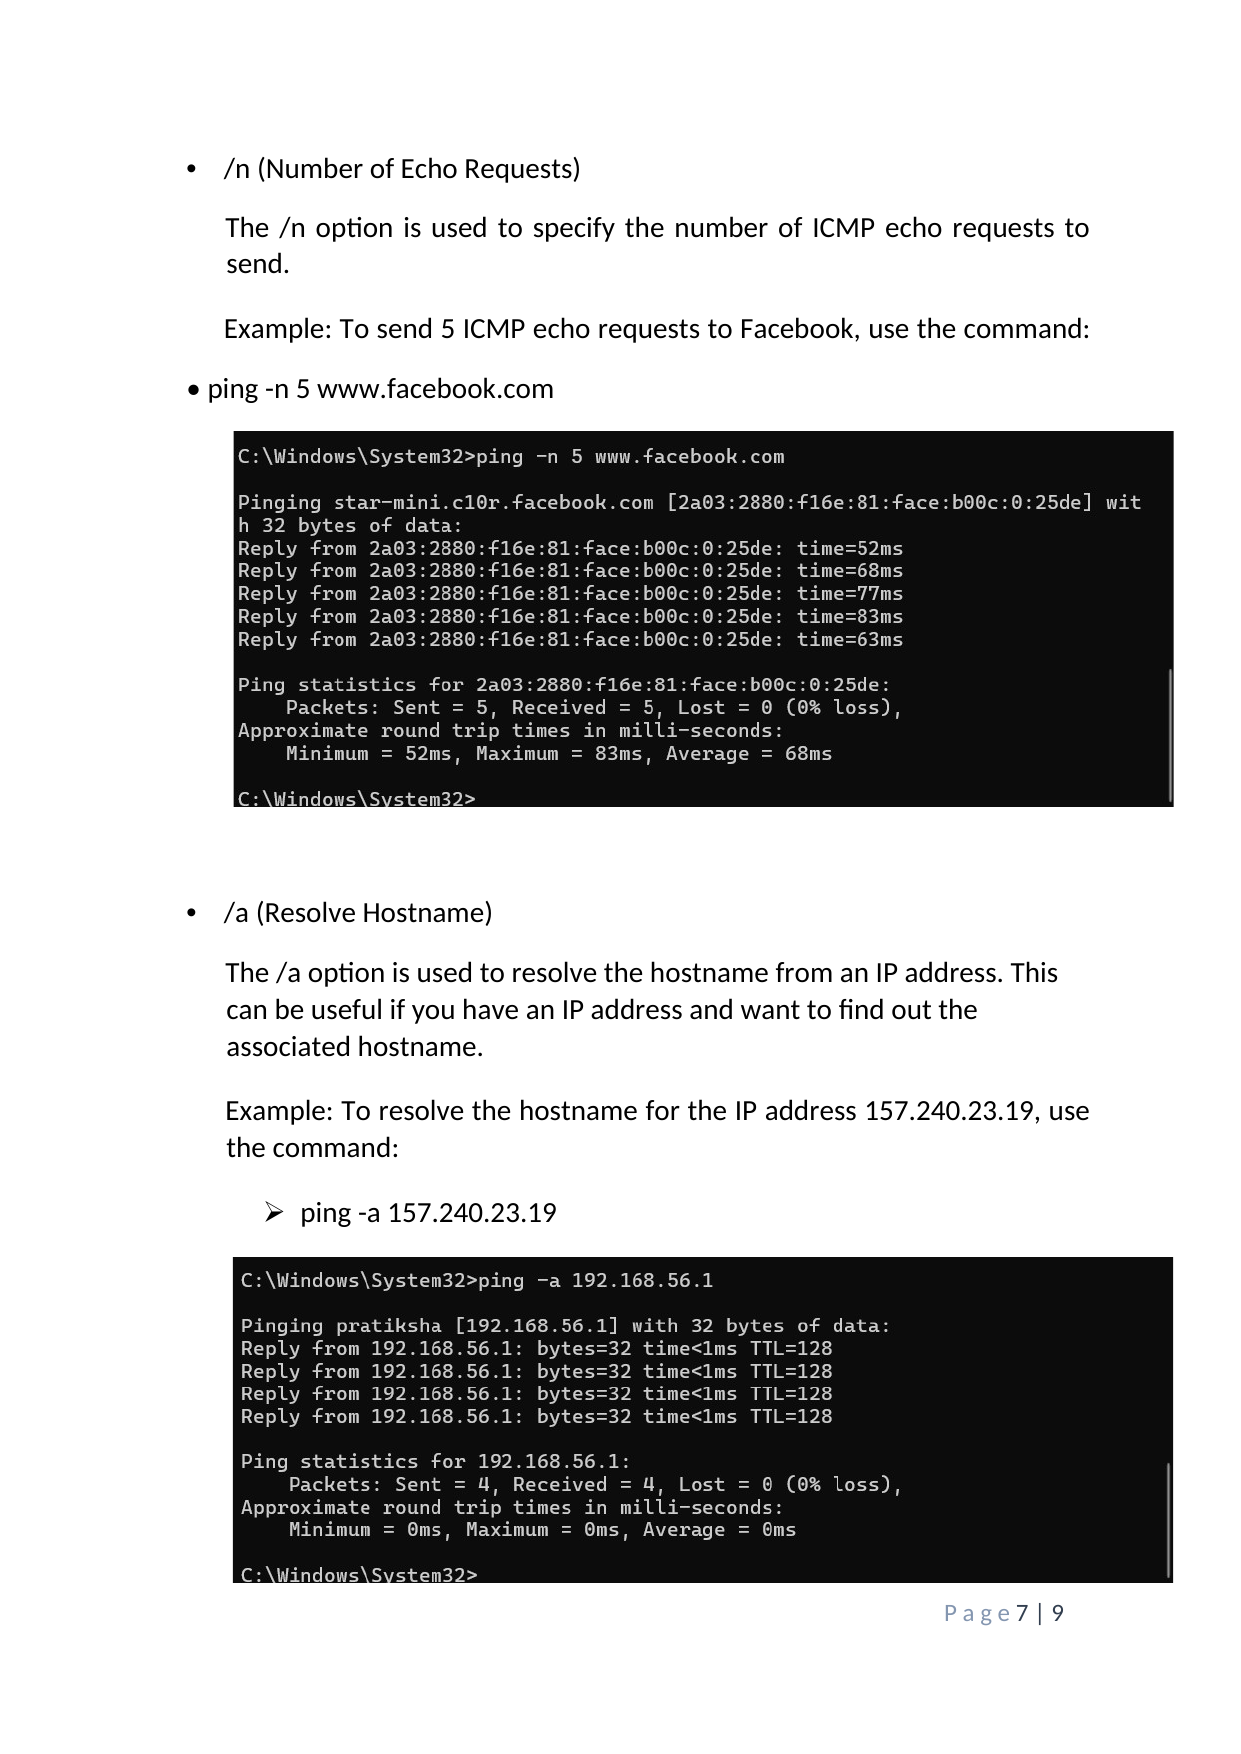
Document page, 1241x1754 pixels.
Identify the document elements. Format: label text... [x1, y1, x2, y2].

list ping -a 157.240.23.19 [263, 1194, 1091, 1230]
picture [233, 431, 1174, 807]
text Example: To send 5 ICMP echo requests to Facebook, use the command: • ping -n 5 www.facebook.com [186, 310, 1091, 406]
list /a (Resolve Hostname) [186, 894, 1091, 930]
text Example: To resolve the hostname for the IP address 157.240.23.19, use the command: [225, 1092, 1091, 1164]
list /n (Number of Echo Requests) [186, 150, 1091, 186]
text The /n option is used to specify the number of ICMP echo requests to send. [225, 209, 1091, 281]
text The /a option is used to resolve the hostname from an IP address. This can be useful if you have an IP address and want to find out the associated hostname. [225, 954, 1093, 1063]
picture [232, 1257, 1174, 1583]
